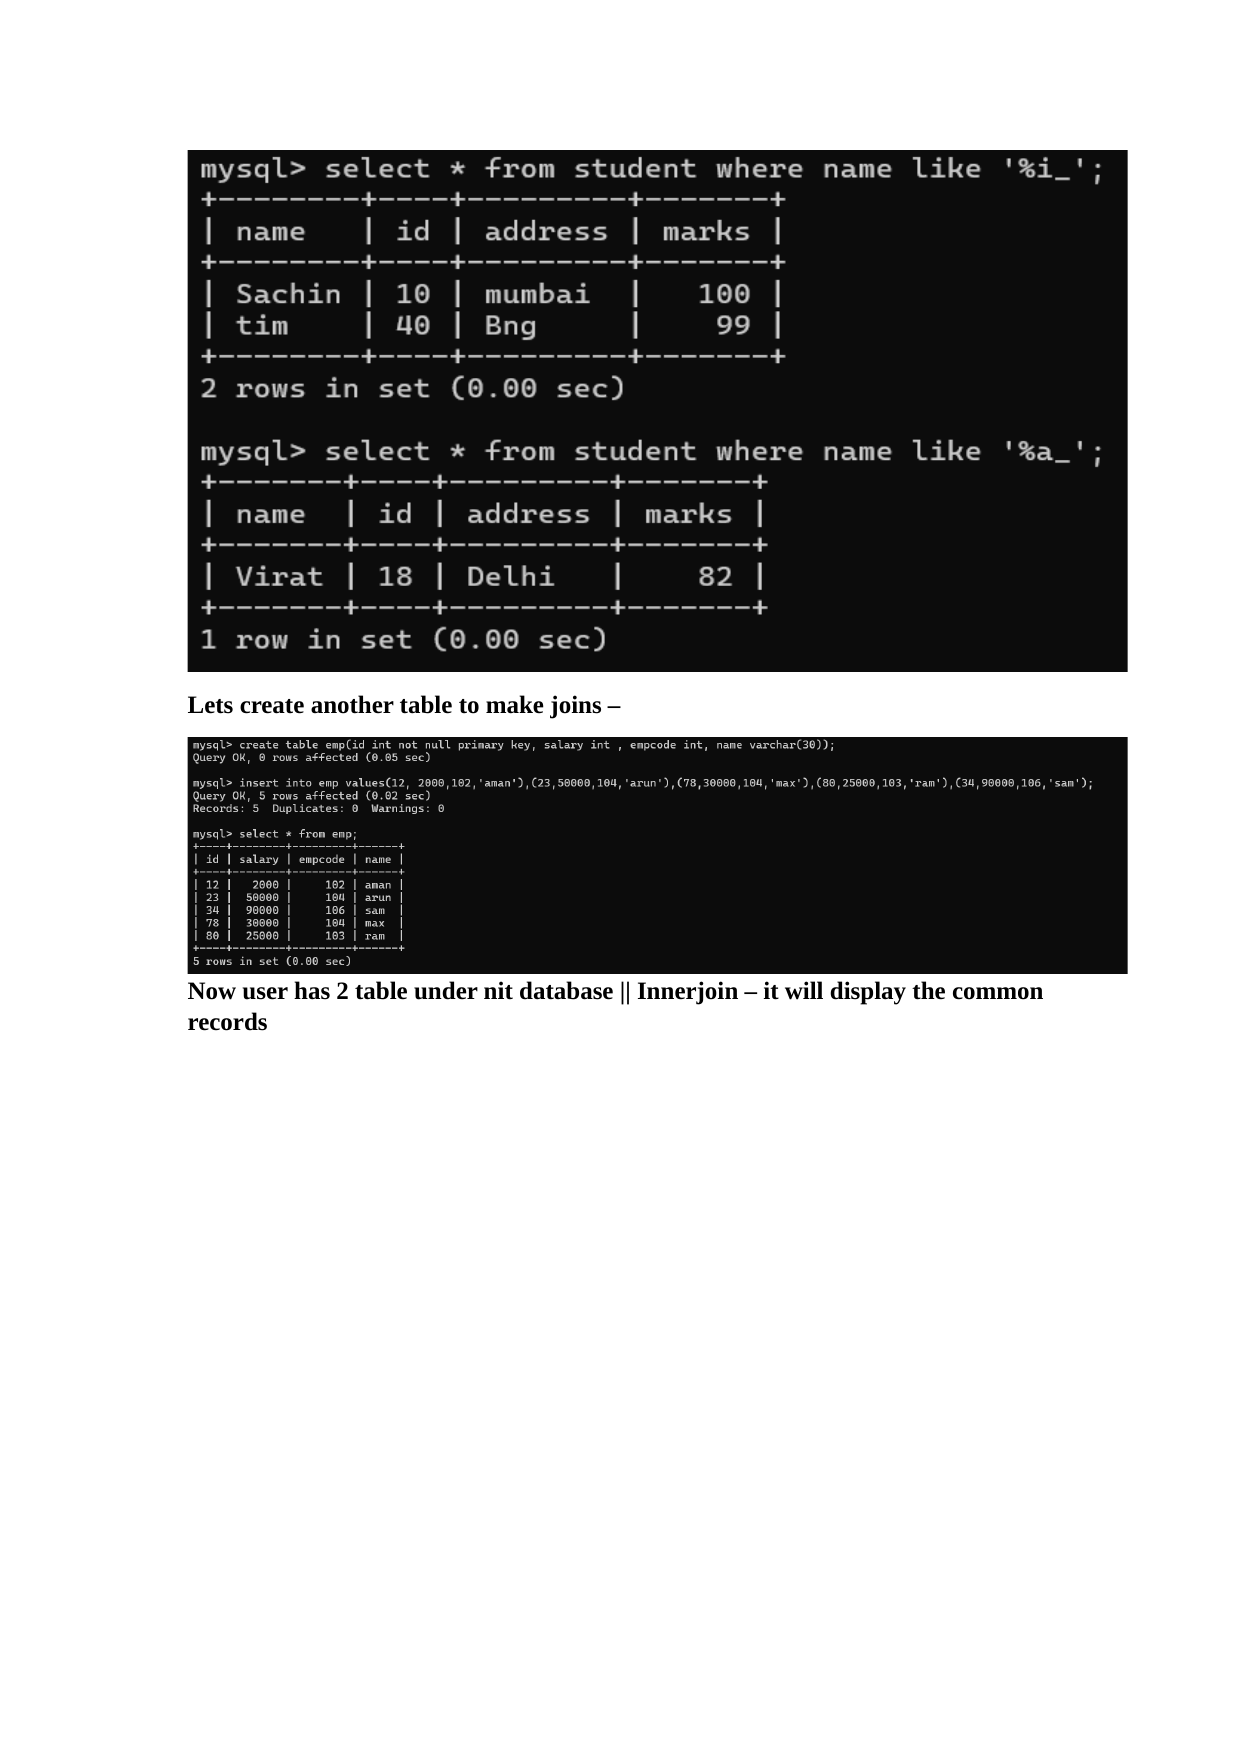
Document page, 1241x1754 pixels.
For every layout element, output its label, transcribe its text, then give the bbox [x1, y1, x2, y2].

picture [187, 150, 1128, 672]
text Now user has 2 table under nit database || Innerjoin – it will display the common records [187, 974, 1090, 1036]
picture [187, 737, 1128, 974]
text Lets create another table to make joins – [187, 690, 1090, 719]
